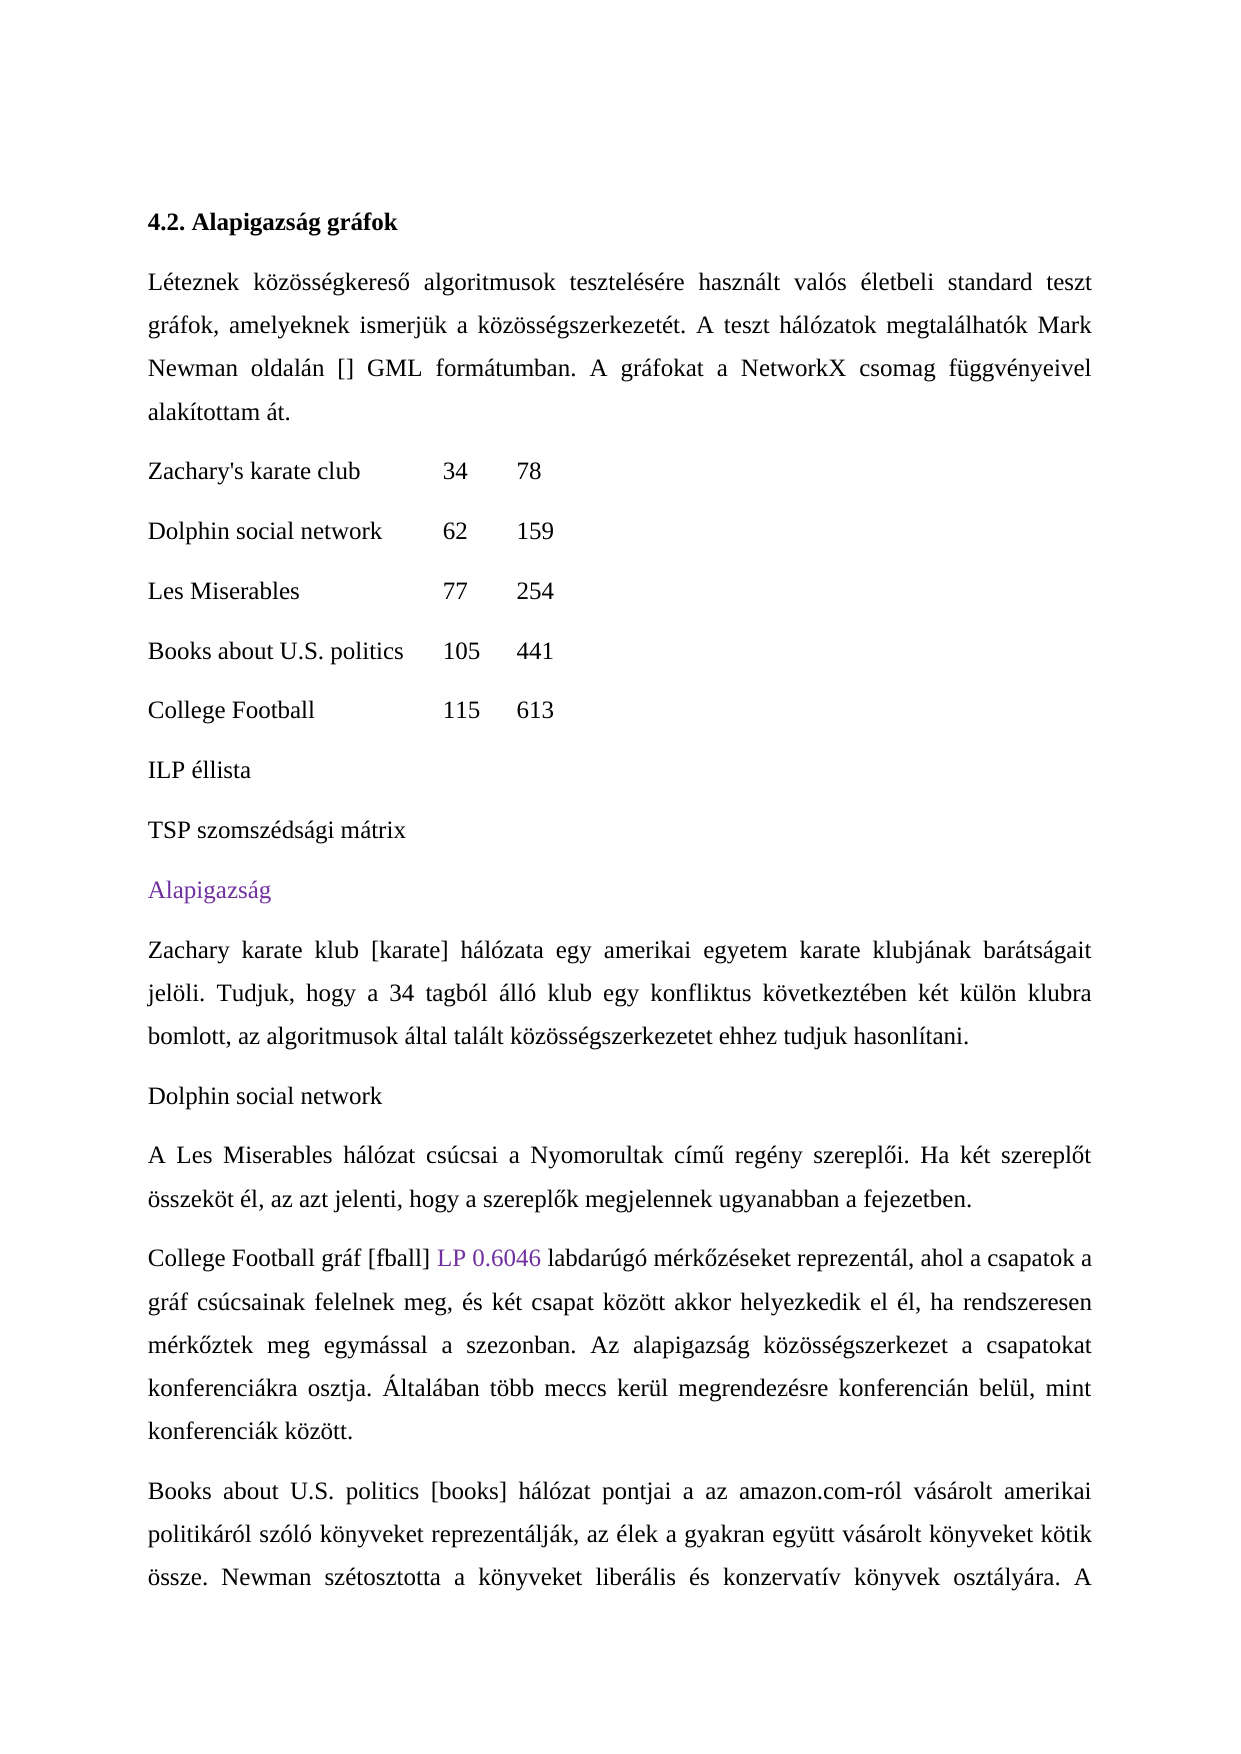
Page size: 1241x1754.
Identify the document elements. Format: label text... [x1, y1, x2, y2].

text Léteznek közösségkereső algoritmusok tesztelésére használt valós életbeli standard teszt gráfok, amelyeknek ismerjük a közösségszerkezetét. A teszt hálózatok megtalálhatók Mark Newman oldalán [] GML formátumban. A gráfokat a NetworkX csomag függvényeivel alakítottam át. [148, 267, 1093, 425]
text College Football gráf [fball] LP 0.6046 labdarúgó mérkőzéseket reprezentál, ahol a csapatok a gráf csúcsainak felelnek meg, és két csapat között akkor helyezkedik el él, ha rendszeresen mérkőztek meg egymással a szezonban. Az alapigazság közösségszerkezet a csapatokat konferenciákra osztja. Általában több meccs kerül megrendezésre konferencián belül, mint konferenciák között. [148, 1243, 1093, 1445]
text A Les Miserables hálózat csúcsai a Nyomorultak című regény szereplői. Ha két szereplőt összeköt él, az azt jelenti, hogy a szereplők megjelennek ugyanabban a fejezetben. [148, 1141, 1093, 1212]
text Dolphin social network 62 159 [148, 516, 1093, 545]
text Dolphin social network [148, 1081, 1093, 1109]
text Zachary's karate club 34 78 [148, 456, 1093, 485]
text Les Miserables 77 254 [148, 576, 1093, 605]
text Zachary karate klub [karate] hálózata egy amerikai egyetem karate klubjának barátságait jelöli. Tudjuk, hogy a 34 tagból álló klub egy konfliktus következtében két külön klubra bomlott, az algoritmusok által talált közösségszerkezetet ehhez tudjuk hasonlítani. [148, 935, 1093, 1050]
text Alapigazság [148, 875, 1093, 904]
text TSP szomszédsági mátrix [148, 815, 1093, 844]
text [148, 1476, 1093, 1591]
text ILP éllista [148, 755, 1093, 784]
text Books about U.S. politics 105 441 [148, 636, 1093, 664]
text College Football 115 613 [148, 696, 1093, 724]
text 4.2. Alapigazság gráfok [148, 207, 1093, 236]
